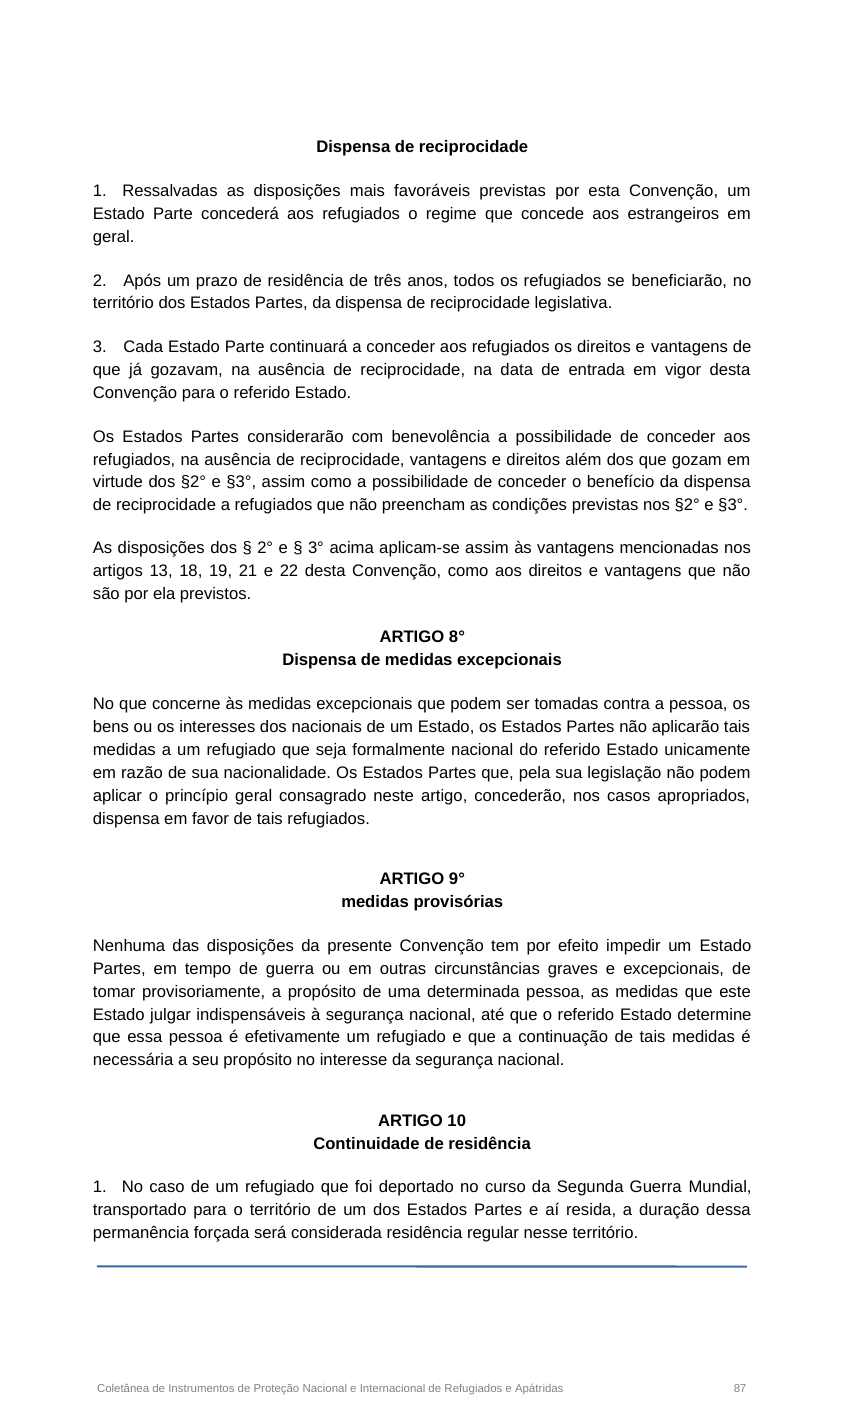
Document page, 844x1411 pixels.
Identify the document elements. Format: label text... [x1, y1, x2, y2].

text Dispensa de reciprocidade [93, 137, 751, 156]
text As disposições dos § 2° e § 3° acima aplicam-se assim às vantagens mencionadas nos artigos 13, 18, 19, 21 e 22 desta Convenção, como aos direitos e vantagens que não são por ela previstos. [93, 538, 751, 603]
list No caso de um refugiado que foi deportado no curso da Segunda Guerra Mundial, transportado para o território de um dos Estados Partes e aí resida, a duração dessa permanência forçada será considerada residência regular nesse território. [93, 1177, 751, 1242]
text Os Estados Partes considerarão com benevolência a possibilidade de conceder aos refugiados, na ausência de reciprocidade, vantagens e direitos além dos que gozam em virtude dos §2° e §3°, assim como a possibilidade de conceder o benefício da dispensa de reciprocidade a refugiados que não preencham as condições previstas nos §2° e §3°. [93, 427, 751, 514]
list Cada Estado Parte continuará a conceder aos refugiados os direitos e vantagens de que já gozavam, na ausência de reciprocidade, na data de entrada em vigor desta Convenção para o referido Estado. [93, 337, 751, 402]
list Após um prazo de residência de três anos, todos os refugiados se beneficiarão, no território dos Estados Partes, da dispensa de reciprocidade legislativa. [93, 270, 751, 312]
text No que concerne às medidas excepcionais que podem ser tomadas contra a pessoa, os bens ou os interesses dos nacionais de um Estado, os Estados Partes não aplicarão tais medidas a um refugiado que seja formalmente nacional do referido Estado unicamente em razão de sua nacionalidade. Os Estados Partes que, pela sua legislação não podem aplicar o princípio geral consagrado neste artigo, concederão, nos casos apropriados, dispensa em favor de tais refugiados. [93, 694, 751, 828]
text medidas provisórias [93, 892, 751, 911]
text Continuidade de residência [93, 1133, 751, 1153]
text ARTIGO 10 [93, 1111, 751, 1130]
text Dispensa de medidas excepcionais [93, 650, 751, 669]
list Ressalvadas as disposições mais favoráveis previstas por esta Convenção, um Estado Parte concederá aos refugiados o regime que concede aos estrangeiros em geral. [93, 181, 751, 246]
text Nenhuma das disposições da presente Convenção tem por efeito impedir um Estado Partes, em tempo de guerra ou em outras circunstâncias graves e excepcionais, de tomar provisoriamente, a propósito de uma determinada pessoa, as medidas que este Estado julgar indispensáveis à segurança nacional, até que o referido Estado determine que essa pessoa é efetivamente um refugiado e que a continuação de tais medidas é necessária a seu propósito no interesse da segurança nacional. [93, 936, 751, 1069]
text ARTIGO 9° [93, 869, 751, 888]
text ARTIGO 8° [93, 627, 751, 646]
